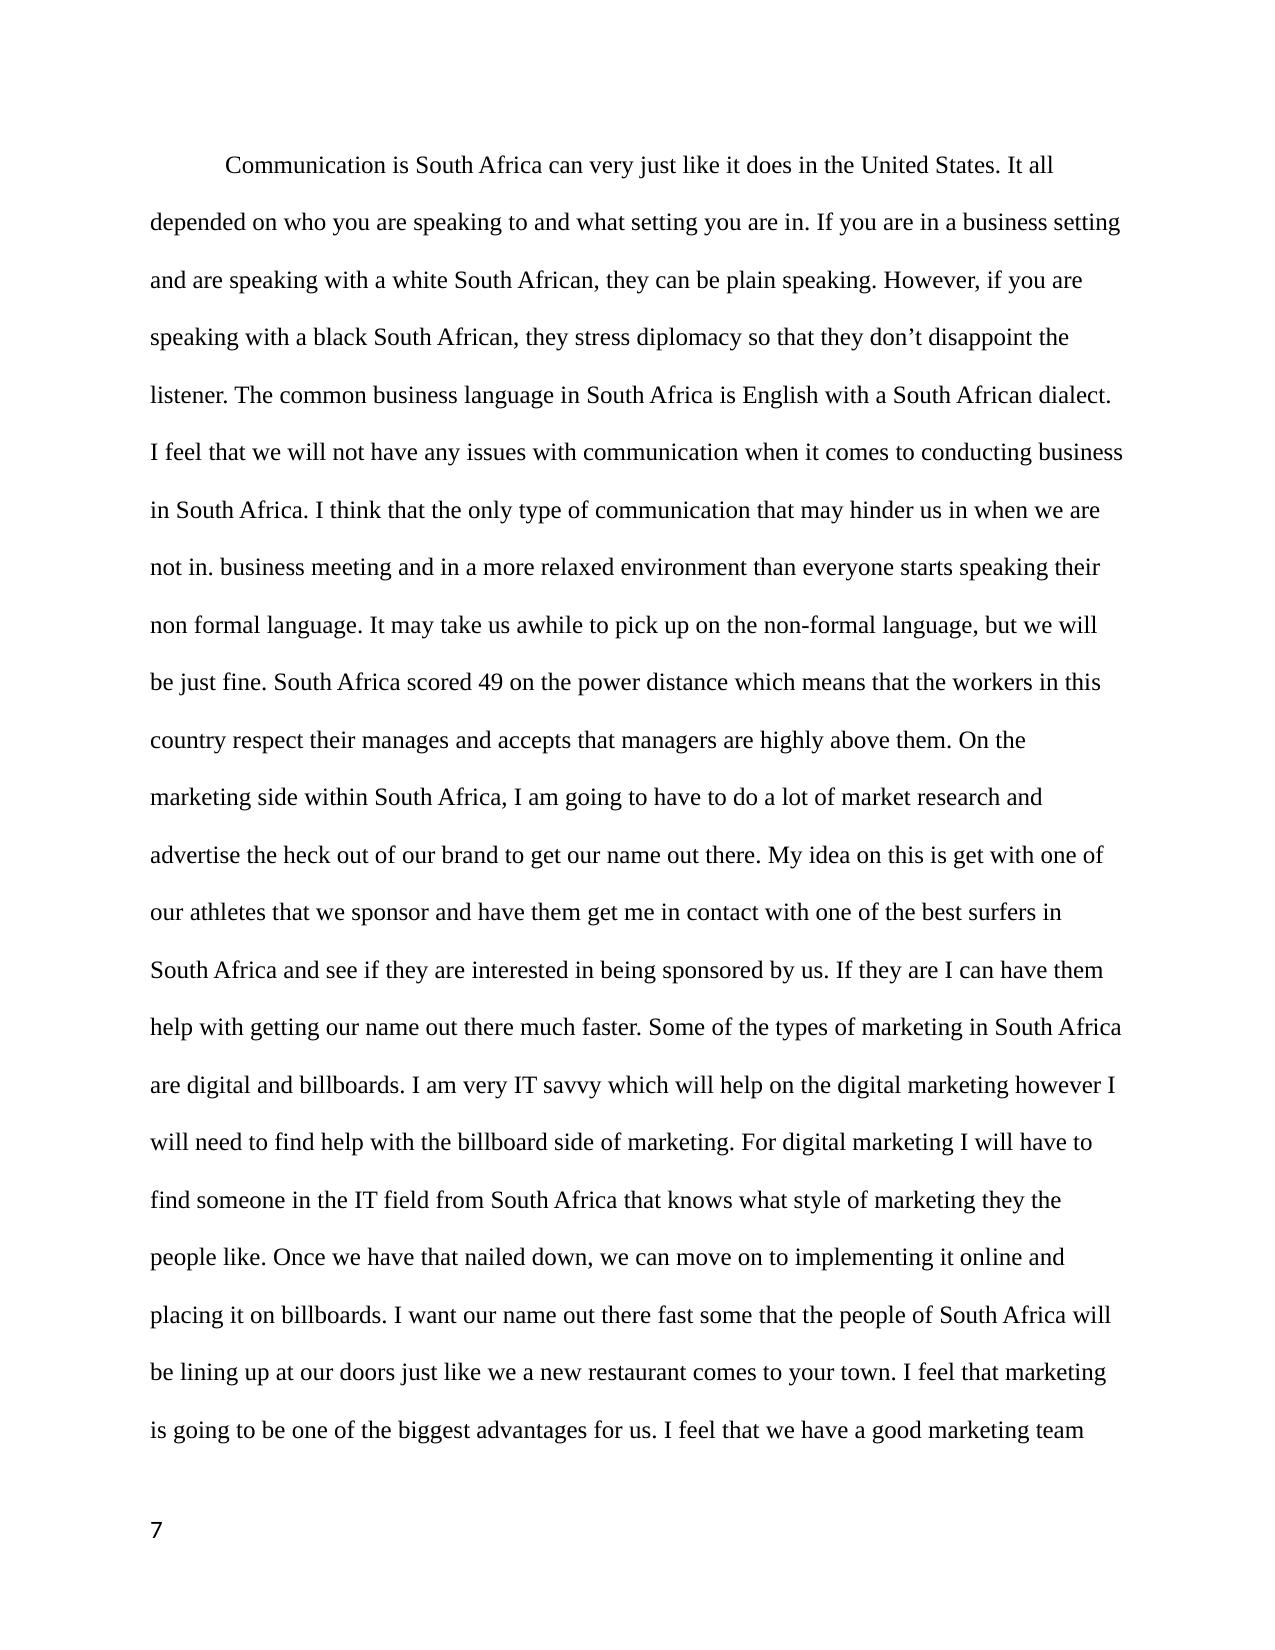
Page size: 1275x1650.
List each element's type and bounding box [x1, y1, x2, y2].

text [150, 150, 1125, 1444]
